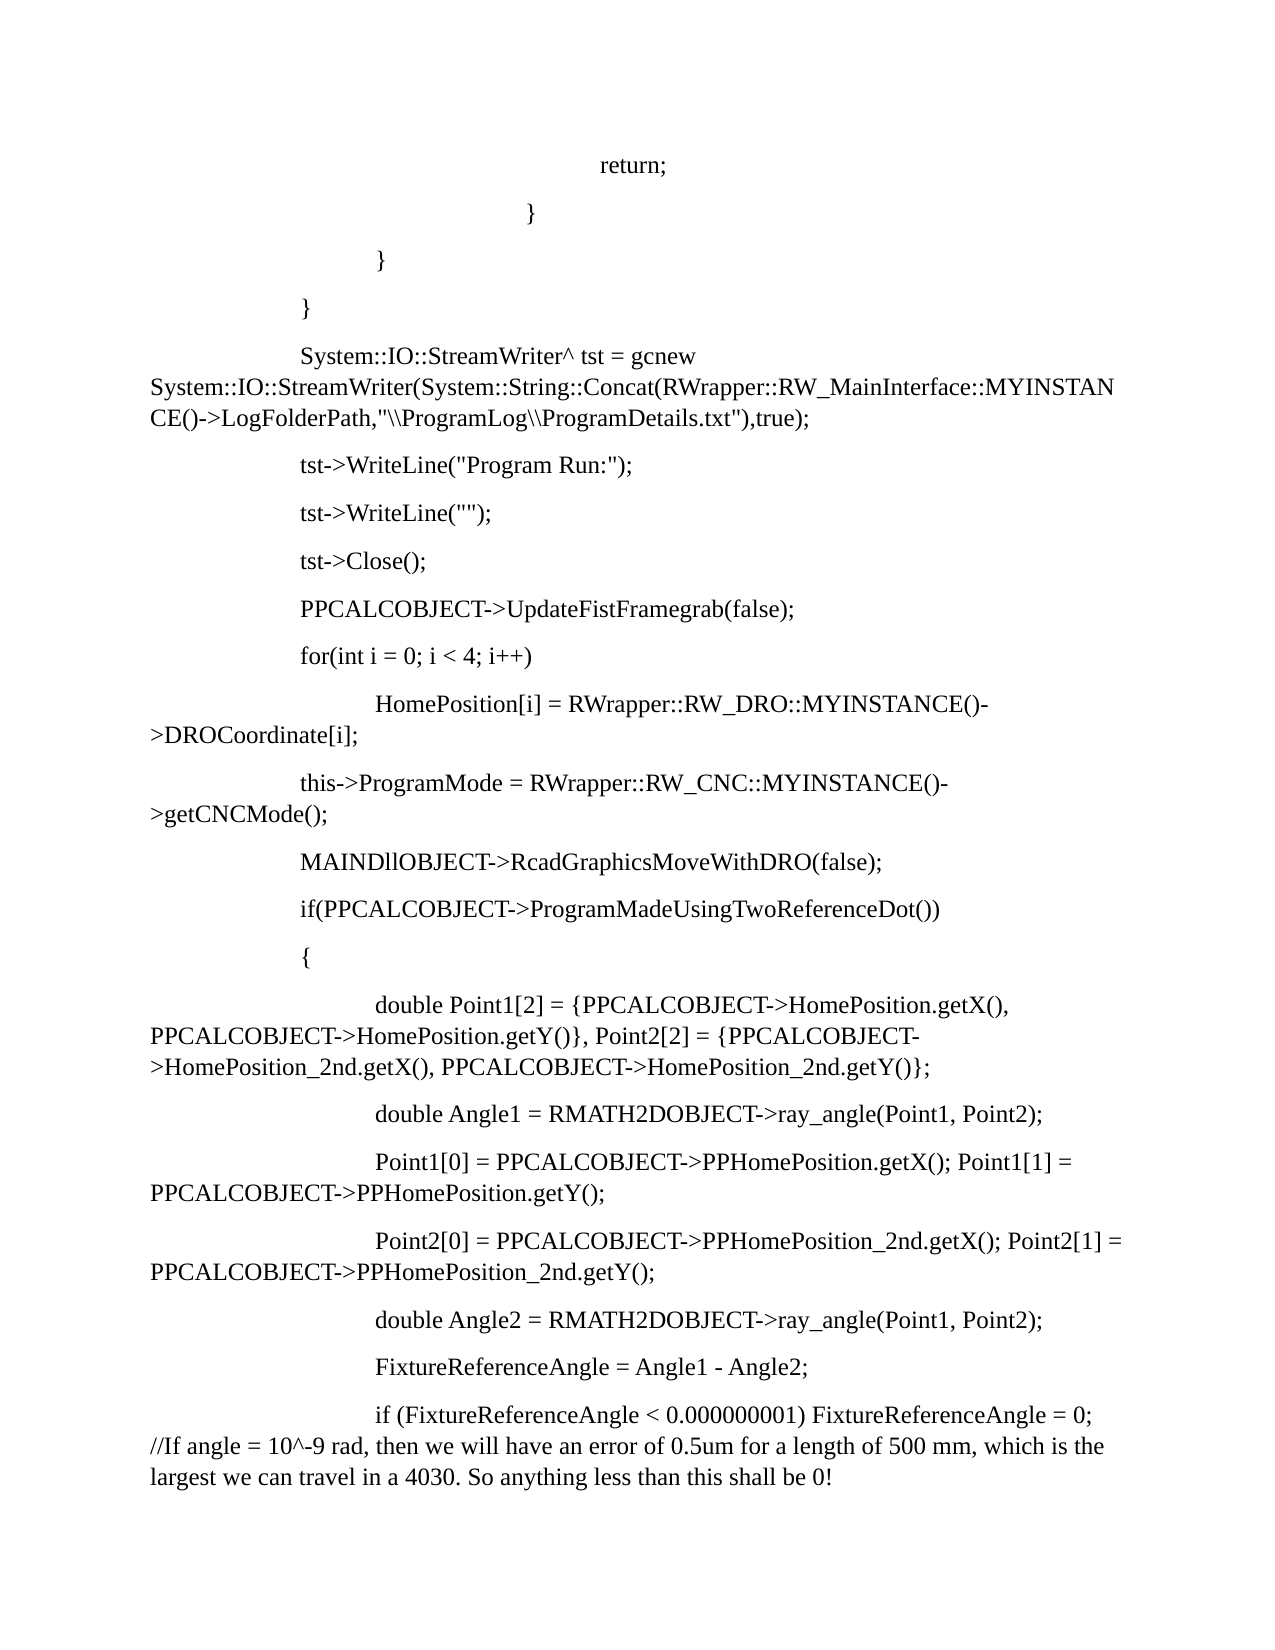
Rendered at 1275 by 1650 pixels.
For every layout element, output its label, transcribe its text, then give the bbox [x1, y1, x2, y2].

text Point2[0] = PPCALCOBJECT->PPHomePosition_2nd.getX(); Point2[1] = PPCALCOBJECT->PPHomePosition_2nd.getY(); [150, 1226, 1125, 1286]
text MAINDllOBJECT->RcadGraphicsMoveWithDRO(false); [150, 847, 1125, 875]
text } [150, 293, 1125, 322]
text PPCALCOBJECT->UpdateFistFramegrab(false); [150, 594, 1125, 622]
text if (FixtureReferenceAngle < 0.000000001) FixtureReferenceAngle = 0; //If angle = 10^-9 rad, then we will have an error of 0.5um for a length of 500 mm, which is the largest we can travel in a 4030. So anything less than this shall be 0! [150, 1400, 1125, 1491]
text tst->WriteLine("Program Run:"); [150, 451, 1125, 479]
text tst->Close(); [150, 546, 1125, 575]
text for(int i = 0; i < 4; i++) [150, 641, 1125, 670]
text double Angle1 = RMATH2DOBJECT->ray_angle(Point1, Point2); [150, 1099, 1125, 1128]
text tst->WriteLine(""); [150, 498, 1125, 527]
text double Point1[2] = {PPCALCOBJECT->HomePosition.getX(), PPCALCOBJECT->HomePosition.getY()}, Point2[2] = {PPCALCOBJECT->HomePosition_2nd.getX(), PPCALCOBJECT->HomePosition_2nd.getY()}; [150, 990, 1125, 1081]
text { [150, 942, 1125, 971]
text Point1[0] = PPCALCOBJECT->PPHomePosition.getX(); Point1[1] = PPCALCOBJECT->PPHomePosition.getY(); [150, 1147, 1125, 1207]
text this->ProgramMode = RWrapper::RW_CNC::MYINSTANCE()->getCNCMode(); [150, 768, 1125, 828]
text System::IO::StreamWriter^ tst = gcnew System::IO::StreamWriter(System::String::Concat(RWrapper::RW_MainInterface::MYINSTANCE()->LogFolderPath,"\\ProgramLog\\ProgramDetails.txt"),true); [150, 341, 1125, 432]
text if(PPCALCOBJECT->ProgramMadeUsingTwoReferenceDot()) [150, 894, 1125, 923]
text return; [150, 150, 1125, 179]
text } [150, 198, 1125, 226]
text double Angle2 = RMATH2DOBJECT->ray_angle(Point1, Point2); [150, 1305, 1125, 1333]
text FixtureReferenceAngle = Angle1 - Angle2; [150, 1352, 1125, 1381]
text HomePosition[i] = RWrapper::RW_DRO::MYINSTANCE()->DROCoordinate[i]; [150, 689, 1125, 749]
text } [150, 245, 1125, 274]
